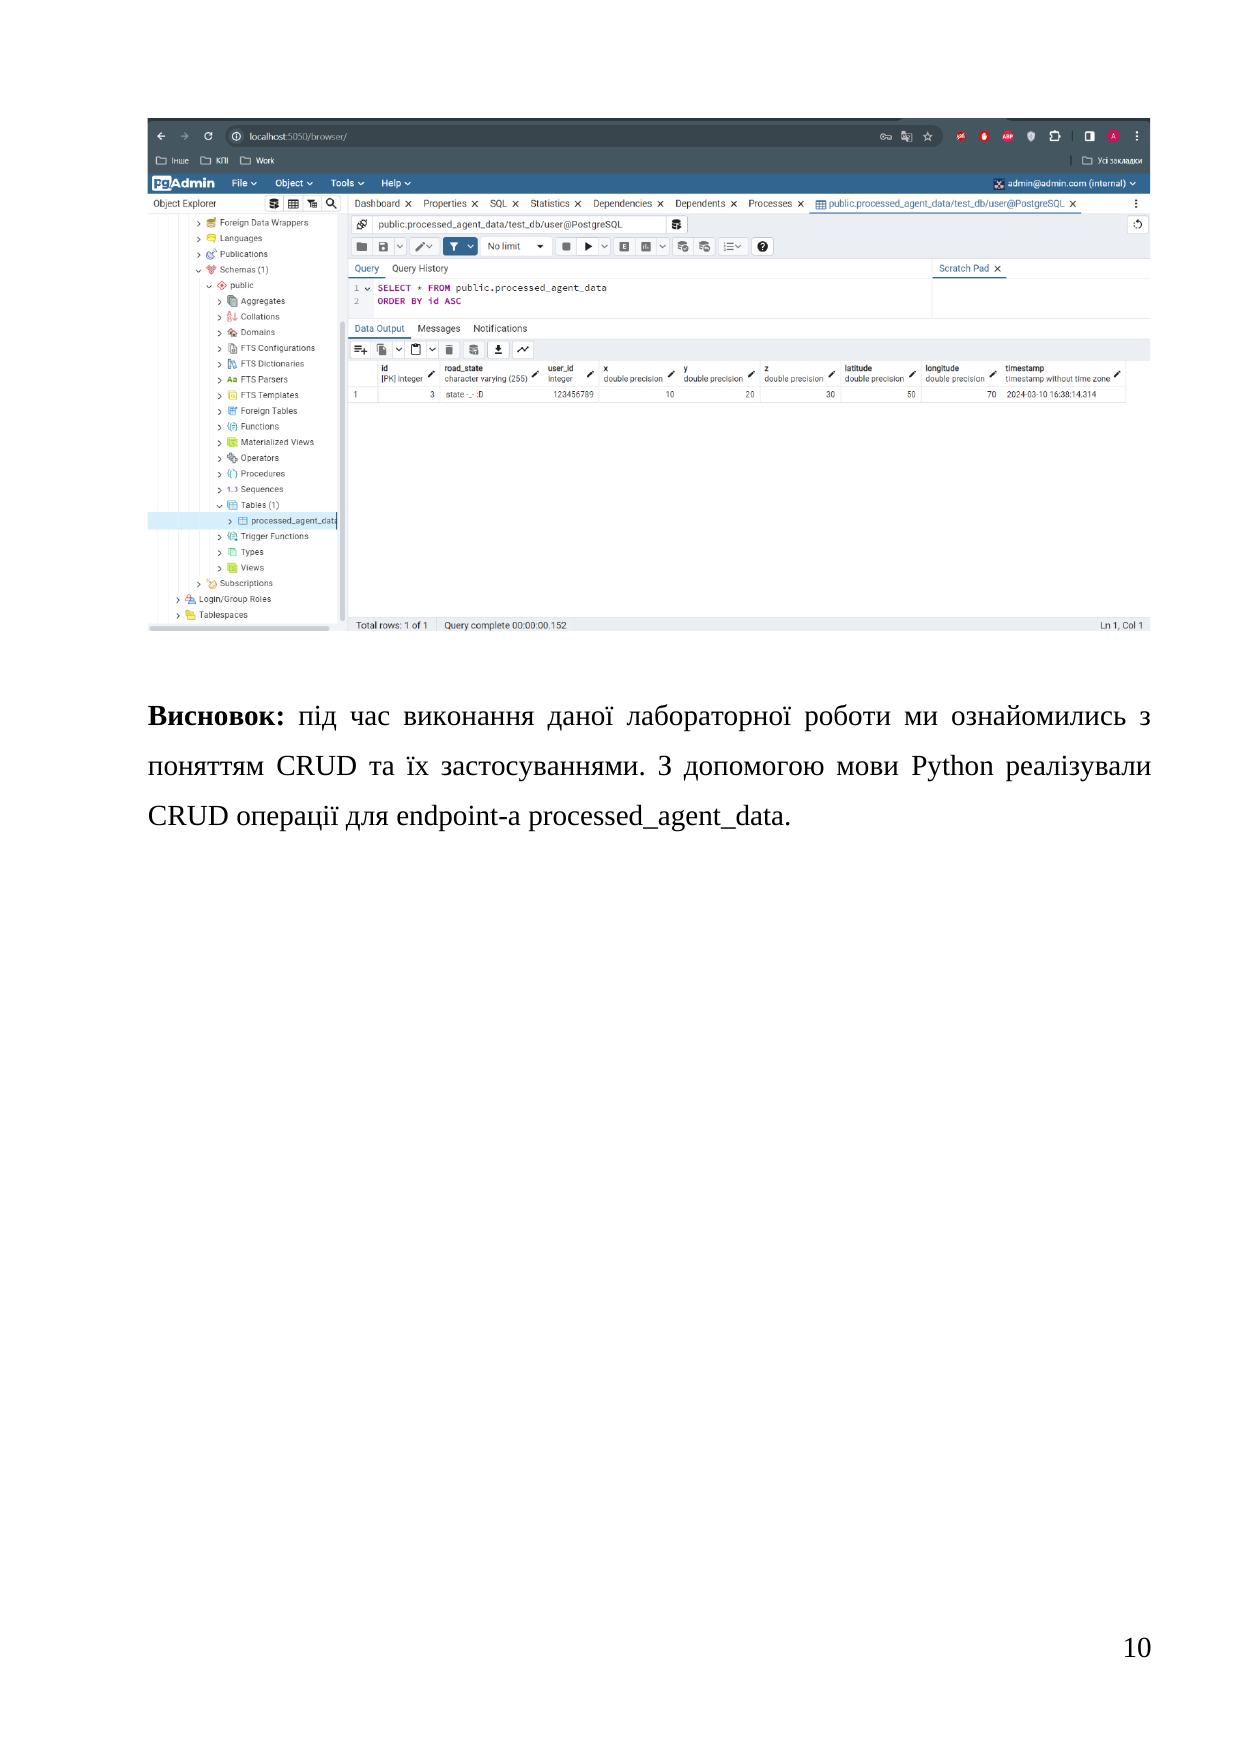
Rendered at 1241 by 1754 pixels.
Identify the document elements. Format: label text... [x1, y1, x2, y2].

picture [147, 118, 1151, 631]
text Висновок: під час виконання даної лабораторної роботи ми ознайомились з поняттям CRUD та їх застосуваннями. З допомогою мови Python реалізували CRUD операції для endpoint-a processed_agent_data. [148, 698, 1152, 832]
